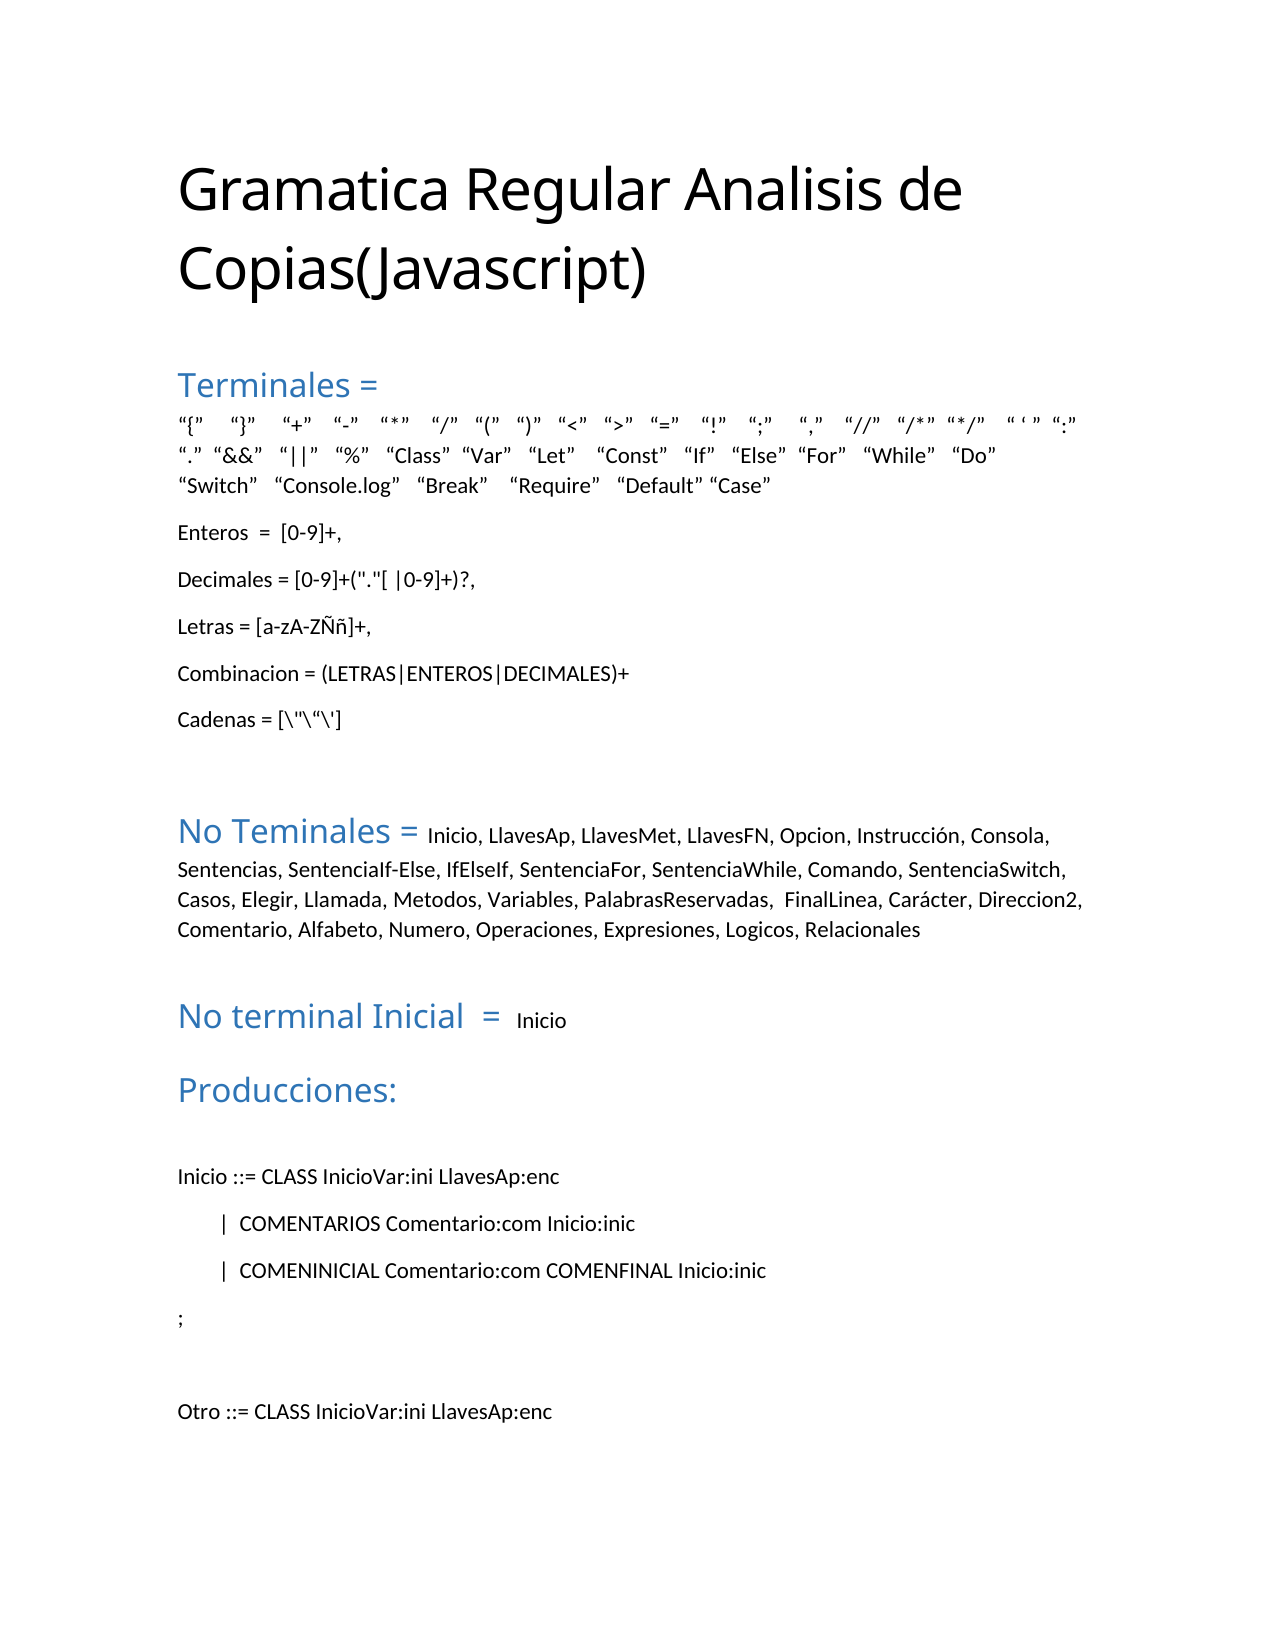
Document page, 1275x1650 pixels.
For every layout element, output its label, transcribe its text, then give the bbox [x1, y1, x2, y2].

text “{” “}” “+” “-” “*” “/” “(” “)” “<” “>” “=” “!” “;” “,” “//” “/*” “*/” “ ‘ ” “:” “.” “&&” “||” “%” “Class” “Var” “Let” “Const” “If” “Else” “For” “While” “Do” “Switch” “Console.log” “Break” “Require” “Default” “Case” [177, 411, 1098, 499]
text Enteros = [0-9]+, [177, 518, 1098, 546]
subtitle No Teminales = Inicio, LlavesAp, LlavesMet, LlavesFN, Opcion, Instrucción, Consola, Sentencias, SentenciaIf-Else, IfElseIf, SentenciaFor, SentenciaWhile, Comando, SentenciaSwitch, Casos, Elegir, Llamada, Metodos, Variables, PalabrasReservadas, FinalLinea, Carácter, Direccion2, Comentario, Alfabeto, Numero, Operaciones, Expresiones, Logicos, Relacionales [177, 808, 1098, 944]
text Letras = [a-zA-ZÑñ]+, [177, 612, 1098, 640]
subtitle Producciones: [177, 1067, 1098, 1112]
text | COMENTARIOS Comentario:com Inicio:inic [177, 1209, 1098, 1237]
text No terminal Inicial = Inicio [177, 993, 1098, 1038]
text Inicio ::= CLASS InicioVar:ini LlavesAp:enc [177, 1162, 1098, 1191]
text ; [177, 1303, 1098, 1331]
text Decimales = [0-9]+("."[ |0-9]+)?, [177, 565, 1098, 593]
text Combinacion = (LETRAS|ENTEROS|DECIMALES)+ [177, 659, 1098, 687]
subtitle Terminales = [177, 362, 1098, 407]
text | COMENINICIAL Comentario:com COMENFINAL Inicio:inic [177, 1256, 1098, 1284]
title Gramatica Regular Analisis de Copias(Javascript) [177, 148, 1098, 307]
text Cadenas = [\"\“\'] [177, 706, 1098, 733]
text Otro ::= CLASS InicioVar:ini LlavesAp:enc [177, 1397, 1098, 1425]
